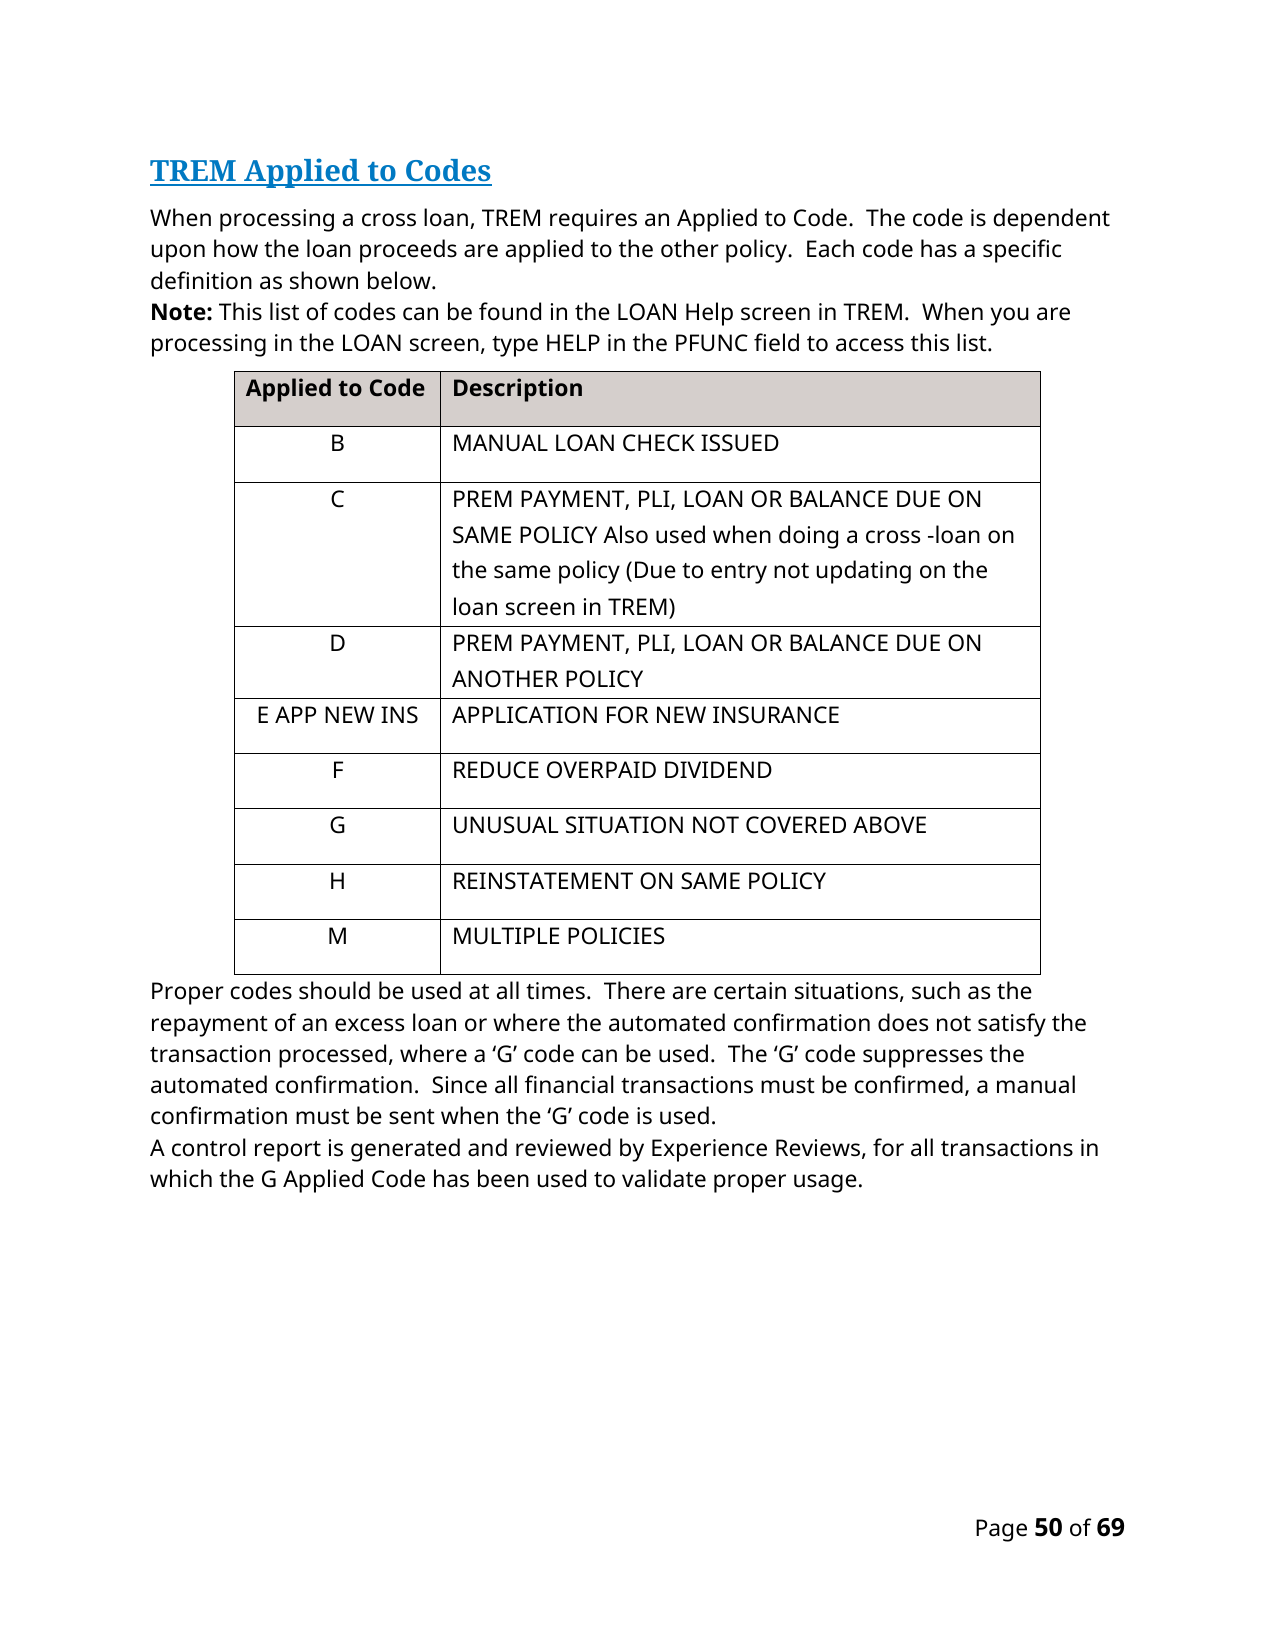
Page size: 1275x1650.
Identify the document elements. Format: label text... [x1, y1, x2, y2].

table_cell MULTIPLE POLICIES [441, 920, 1040, 974]
table_cell MANUAL LOAN CHECK ISSUED [441, 427, 1040, 482]
table_cell PREM PAYMENT, PLI, LOAN OR BALANCE DUE ON ANOTHER POLICY [441, 627, 1040, 698]
table_cell E APP NEW INS [235, 699, 440, 753]
table_cell PREM PAYMENT, PLI, LOAN OR BALANCE DUE ON SAME POLICY Also used when doing a cross -loan on the same policy (Due to entry not updating on the loan screen in TREM) [441, 483, 1040, 626]
table_cell C [235, 483, 440, 626]
text Note: This list of codes can be found in the LOAN Help screen in TREM. When you are processing in the LOAN screen, type HELP in the PFUNC field to access this list. [150, 296, 1125, 358]
table_cell F [235, 754, 440, 808]
table_cell M [235, 920, 440, 974]
subtitle TREM Applied to Codes [150, 150, 1125, 190]
table_cell D [235, 627, 440, 698]
table_cell REDUCE OVERPAID DIVIDEND [441, 754, 1040, 808]
table_header Description [441, 372, 1040, 426]
table_cell B [235, 427, 440, 482]
table_cell REINSTATEMENT ON SAME POLICY [441, 865, 1040, 919]
table_cell UNUSUAL SITUATION NOT COVERED ABOVE [441, 809, 1040, 863]
table_header Applied to Code [235, 372, 440, 426]
table_cell H [235, 865, 440, 919]
table_cell G [235, 809, 440, 863]
table_cell APPLICATION FOR NEW INSURANCE [441, 699, 1040, 753]
text A control report is generated and reviewed by Experience Reviews, for all transactions in which the G Applied Code has been used to validate proper usage. [150, 1131, 1125, 1194]
text Proper codes should be used at all times. There are certain situations, such as the repayment of an excess loan or where the automated confirmation does not satisfy the transaction processed, where a ‘G’ code can be used. The ‘G’ code suppresses the automated confirmation. Since all financial transactions must be confirmed, a manual confirmation must be sent when the ‘G’ code is used. [150, 975, 1125, 1131]
text When processing a cross loan, TREM requires an Applied to Code. The code is dependent upon how the loan proceeds are applied to the other policy. Each code has a specific definition as shown below. [150, 202, 1125, 296]
